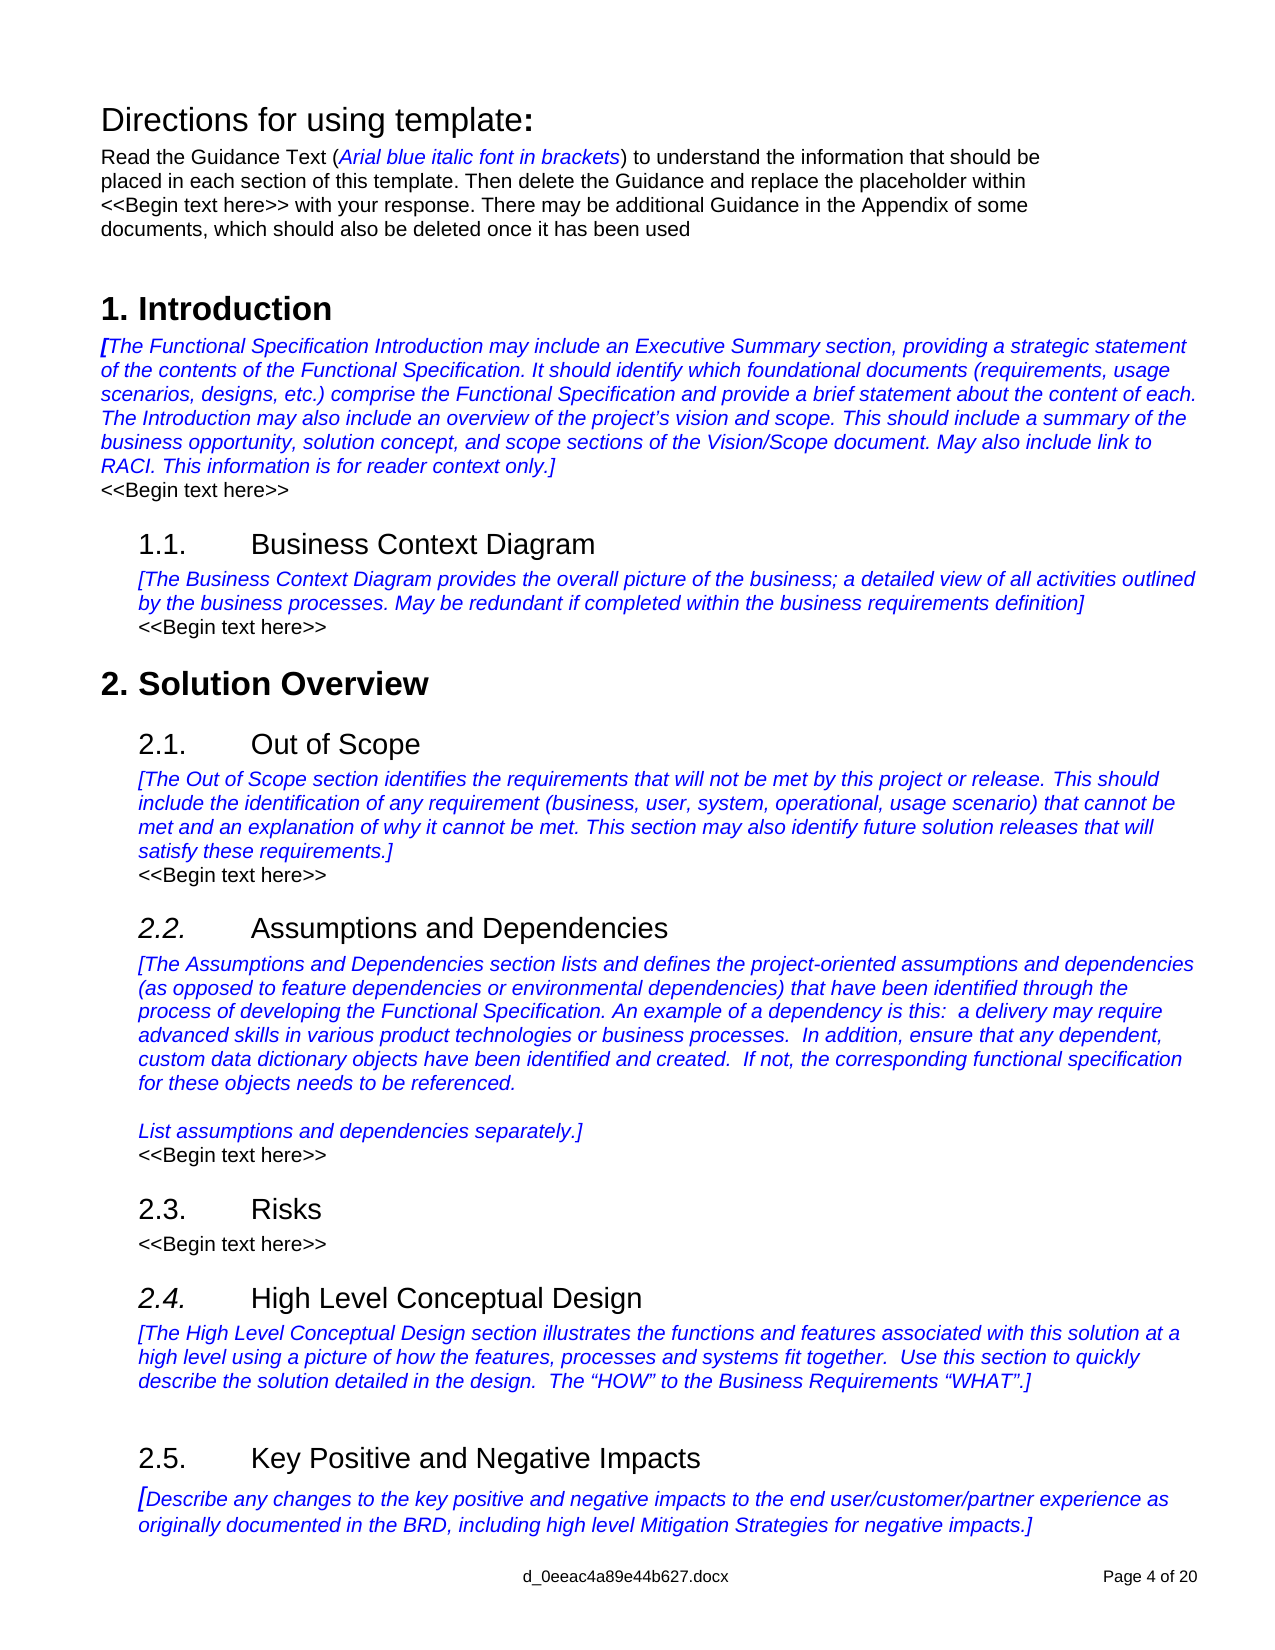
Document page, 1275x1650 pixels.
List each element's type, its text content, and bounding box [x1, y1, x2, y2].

text [The Business Context Diagram provides the overall picture of the business; a detailed view of all activities outlined by the business processes. May be redundant if completed within the business requirements definition] [138, 567, 1200, 614]
text <<Begin text here>> [138, 863, 1200, 887]
subtitle Assumptions and Dependencies [138, 912, 1200, 945]
text [The Functional Specification Introduction may include an Executive Summary section, providing a strategic statement of the contents of the Functional Specification. It should identify which foundational documents (requirements, usage scenarios, designs, etc.) comprise the Functional Specification and provide a brief statement about the content of each. The Introduction may also include an overview of the project’s vision and scope. This should include a summary of the business opportunity, solution concept, and scope sections of the Vision/Scope document. May also include link to RACI. This information is for reader context only.] [101, 334, 1200, 478]
subtitle Introduction [101, 289, 1200, 328]
subtitle High Level Conceptual Design [138, 1281, 1200, 1314]
text [The Out of Scope section identifies the requirements that will not be met by this project or release. This should include the identification of any requirement (business, user, system, operational, usage scenario) that cannot be met and an explanation of why it cannot be met. This section may also identify future solution releases that will satisfy these requirements.] [138, 767, 1200, 863]
text [Describe any changes to the key positive and negative impacts to the end user/customer/partner experience as originally documented in the BRD, including high level Mitigation Strategies for negative impacts.] [138, 1481, 1200, 1536]
subtitle Business Context Diagram [138, 527, 1200, 560]
text <<Begin text here>> [138, 1143, 1200, 1167]
subtitle Out of Scope [138, 727, 1200, 761]
text <<Begin text here>> [138, 1232, 1200, 1256]
text List assumptions and dependencies separately.] [138, 1119, 1200, 1143]
text [The Assumptions and Dependencies section lists and defines the project-oriented assumptions and dependencies (as opposed to feature dependencies or environmental dependencies) that have been identified through the process of developing the Functional Specification. An example of a dependency is this: a delivery may require advanced skills in various product technologies or business processes. In addition, ensure that any dependent, custom data dictionary objects have been identified and created. If not, the corresponding functional specification for these objects needs to be referenced. [138, 951, 1200, 1095]
text <<Begin text here>> [138, 614, 1200, 638]
subtitle Risks [138, 1192, 1200, 1226]
subtitle Solution Overview [101, 663, 1200, 702]
subtitle Directions for using template: [101, 100, 1200, 138]
text [The High Level Conceptual Design section illustrates the functions and features associated with this solution at a high level using a picture of how the features, processes and systems fit together. Use this section to quickly describe the solution detailed in the design. The “HOW” to the Business Requirements “WHAT”.] [138, 1321, 1200, 1392]
text Read the Guidance Text (Arial blue italic font in brackets) to understand the information that should be placed in each section of this template. Then delete the Guidance and replace the placeholder within <<Begin text here>> with your response. There may be additional Guidance in the Appendix of some documents, which should also be deleted once it has been used [101, 145, 1041, 241]
subtitle Key Positive and Negative Impacts [138, 1441, 1200, 1475]
text <<Begin text here>> [101, 478, 1200, 502]
